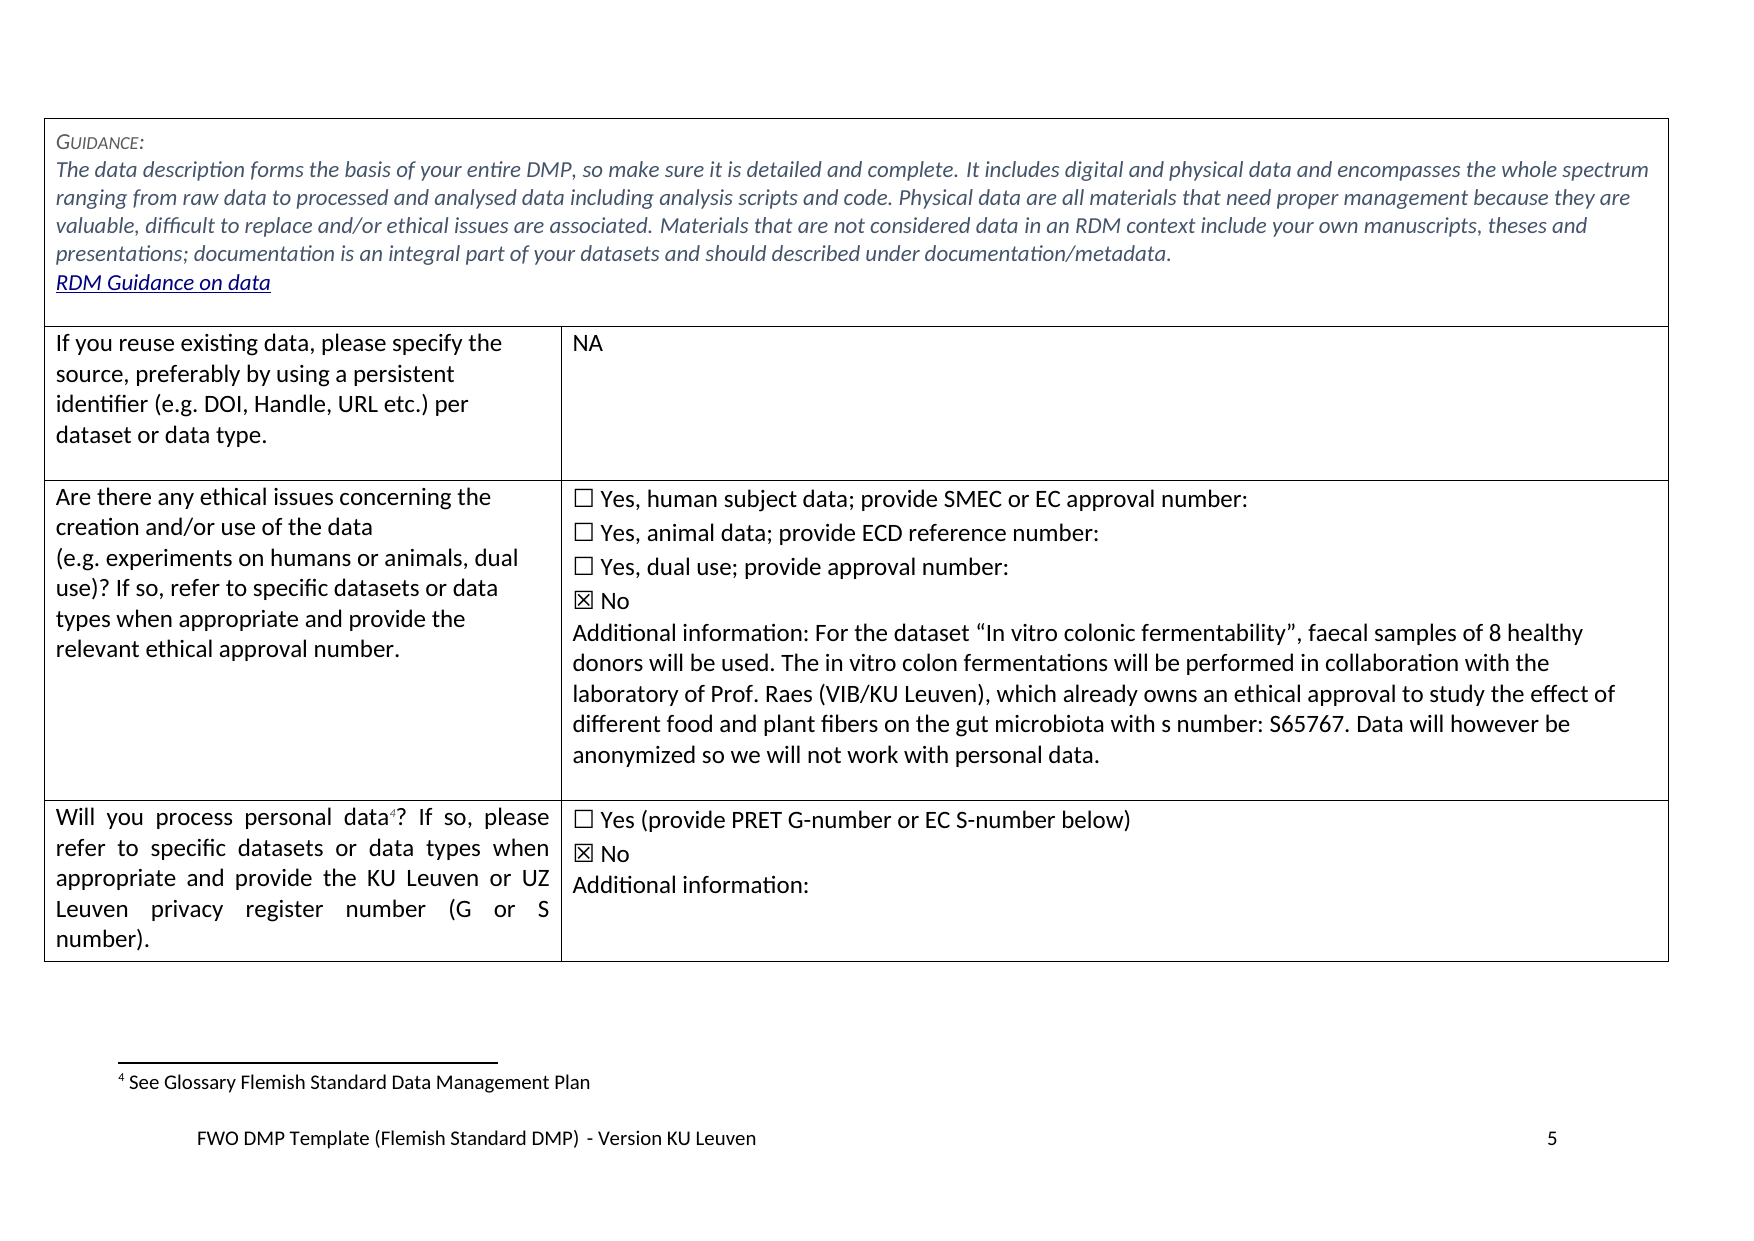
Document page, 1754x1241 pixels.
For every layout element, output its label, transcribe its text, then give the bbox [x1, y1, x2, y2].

table_cell Are there any ethical issues concerning the creation and/or use of the data (e.g. experiments on humans or animals, dual use)? If so, refer to specific datasets or data types when appropriate and provide the relevant ethical approval number. [45, 481, 561, 800]
table_cell If you reuse existing data, please specify the source, preferably by using a persistent identifier (e.g. DOI, Handle, URL etc.) per dataset or data type. [45, 327, 561, 480]
table_cell Guidance: The data description forms the basis of your entire DMP, so make sure it is detailed and complete. It includes digital and physical data and encompasses the whole spectrum ranging from raw data to processed and analysed data including analysis scripts and code. Physical data are all materials that need proper management because they are valuable, difficult to replace and/or ethical issues are associated. Materials that are not considered data in an RDM context include your own manuscripts, theses and presentations; documentation is an integral part of your datasets and should described under documentation/metadata. RDM Guidance on data [45, 119, 1668, 326]
table_cell Yes (provide PRET G-number or EC S-number below) No Additional information: [562, 801, 1668, 961]
table_cell Will you process personal data? If so, please refer to specific datasets or data types when appropriate and provide the KU Leuven or UZ Leuven privacy register number (G or S number). [45, 801, 561, 961]
table_cell NA [562, 327, 1668, 480]
table_cell Yes, human subject data; provide SMEC or EC approval number: Yes, animal data; provide ECD reference number: Yes, dual use; provide approval number: No Additional information: For the dataset “In vitro colonic fermentability”, faecal samples of 8 healthy donors will be used. The in vitro colon fermentations will be performed in collaboration with the laboratory of Prof. Raes (VIB/KU Leuven), which already owns an ethical approval to study the effect of different food and plant fibers on the gut microbiota with s number: S65767. Data will however be anonymized so we will not work with personal data. [562, 481, 1668, 800]
